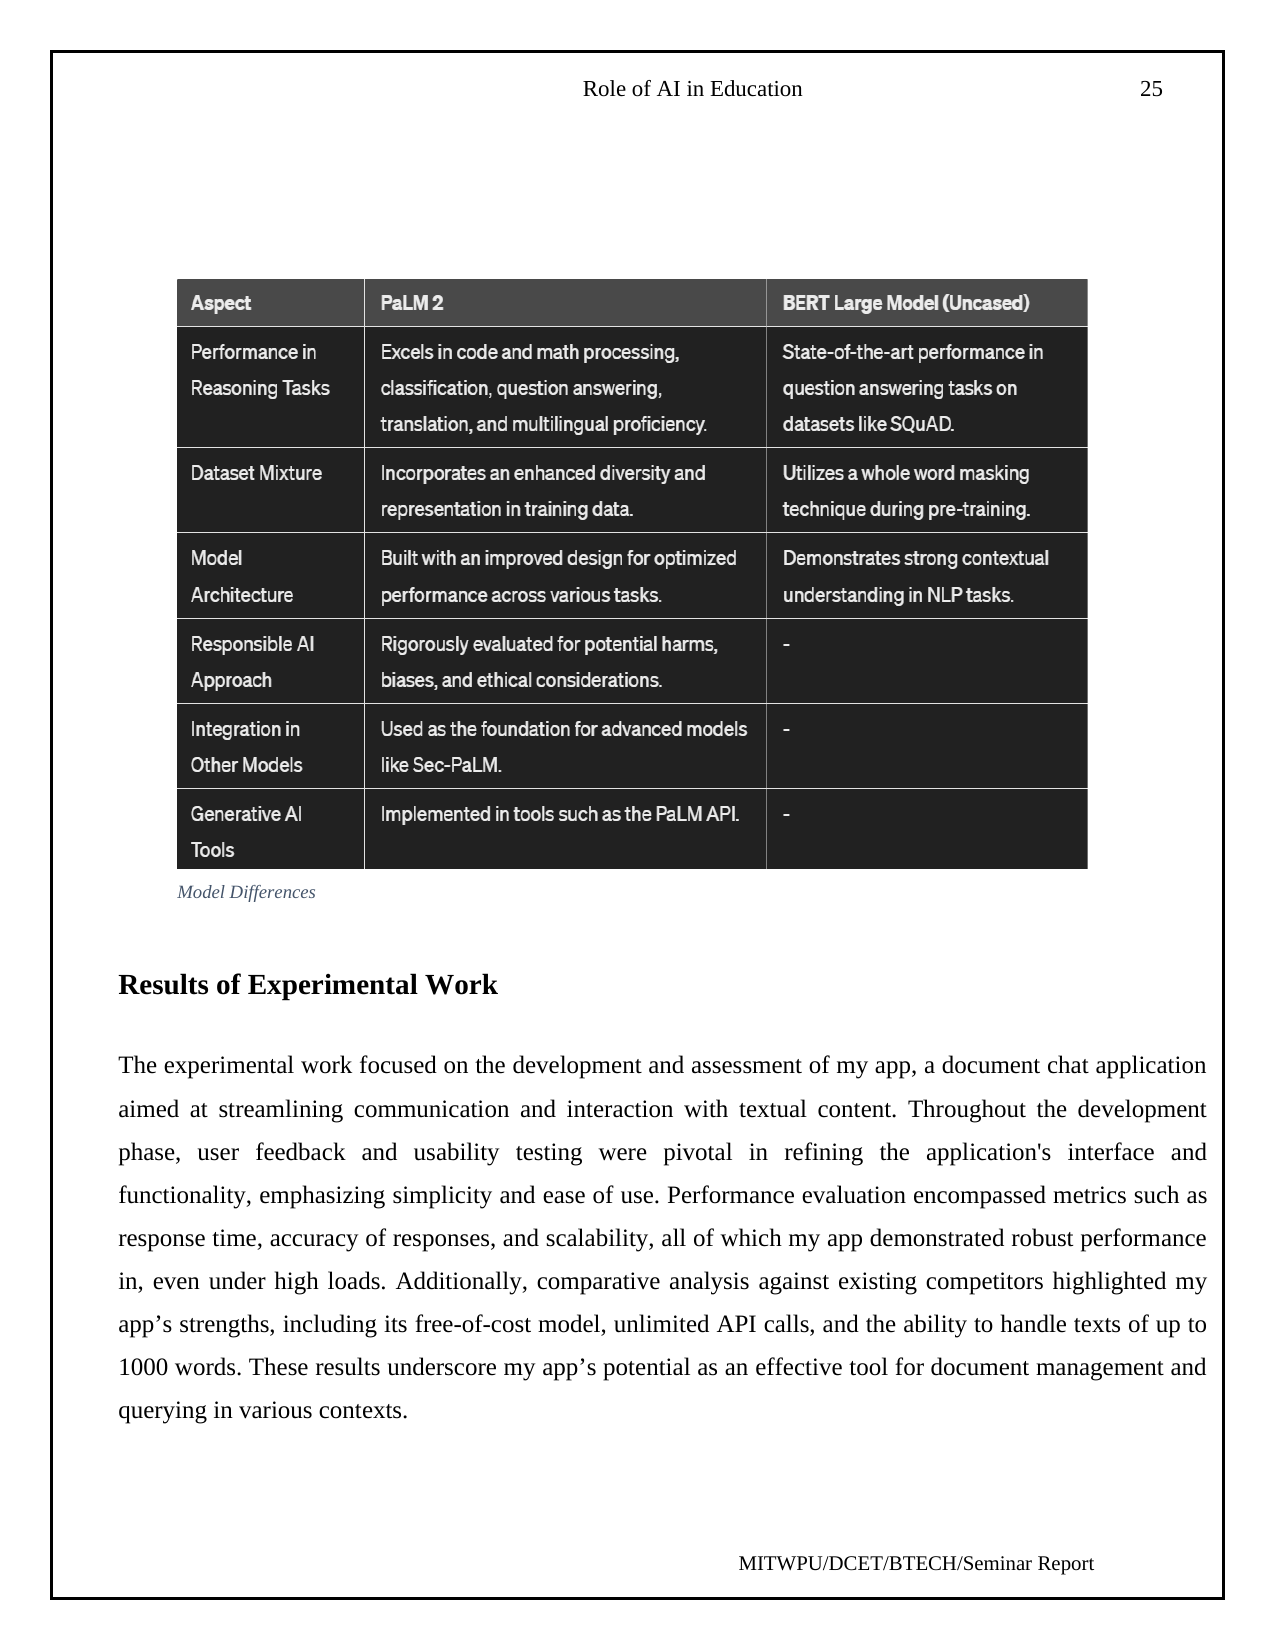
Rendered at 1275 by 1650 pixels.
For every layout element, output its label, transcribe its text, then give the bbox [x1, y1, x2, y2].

list The experimental work focused on the development and assessment of my app, a document chat application aimed at streamlining communication and interaction with textual content. Throughout the development phase, user feedback and usability testing were pivotal in refining the application's interface and functionality, emphasizing simplicity and ease of use. Performance evaluation encompassed metrics such as response time, accuracy of responses, and scalability, all of which my app demonstrated robust performance in, even under high loads. Additionally, comparative analysis against existing competitors highlighted my app’s strengths, including its free-of-cost model, unlimited API calls, and the ability to handle texts of up to 1000 words. These results underscore my app’s potential as an effective tool for document management and querying in various contexts. [118, 1051, 1208, 1424]
picture [177, 279, 1088, 869]
list Results of Experimental Work [118, 967, 1208, 1000]
text Model Differences [177, 881, 1208, 903]
